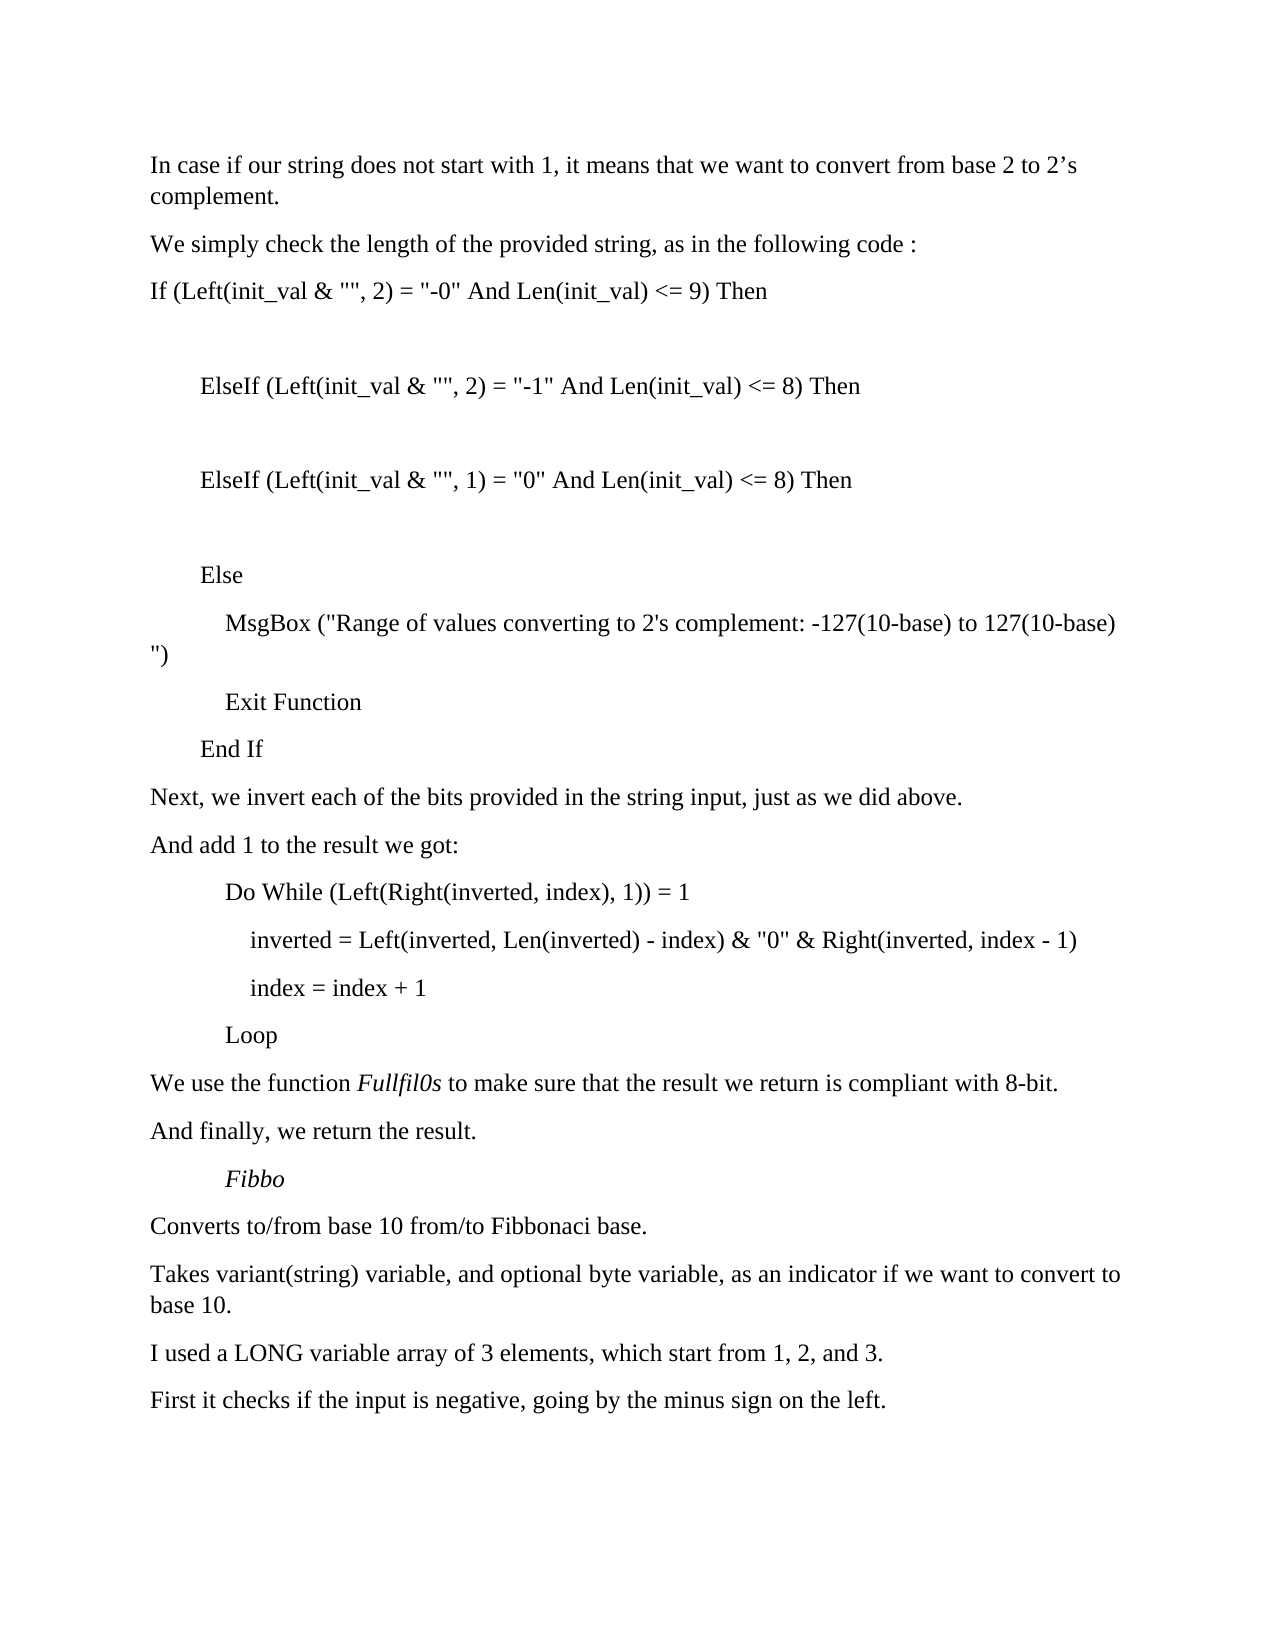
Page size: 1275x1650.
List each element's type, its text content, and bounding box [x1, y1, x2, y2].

text Next, we invert each of the bits provided in the string input, just as we did above. [150, 782, 1125, 811]
text I used a LONG variable array of 3 elements, which start from 1, 2, and 3. [150, 1338, 1125, 1367]
text index = index + 1 [150, 973, 1125, 1002]
text In case if our string does not start with 1, it means that we want to convert from base 2 to 2’s complement. [150, 150, 1125, 210]
text Converts to/from base 10 from/to Fibbonaci base. [150, 1211, 1125, 1240]
text We use the function Fullfil0s to make sure that the result we return is compliant with 8-bit. [150, 1068, 1125, 1097]
text End If [150, 734, 1125, 763]
text First it checks if the input is negative, going by the minus sign on the left. [150, 1386, 1125, 1414]
text If (Left(init_val & "", 2) = "-0" And Len(init_val) <= 9) Then [150, 276, 1125, 305]
text Do While (Left(Right(inverted, index), 1)) = 1 [150, 877, 1125, 906]
text Loop [150, 1021, 1125, 1049]
text Takes variant(string) variable, and optional byte variable, as an indicator if we want to convert to base 10. [150, 1259, 1125, 1319]
text inverted = Left(inverted, Len(inverted) - index) & "0" & Right(inverted, index - 1) [150, 925, 1125, 954]
text Else [150, 560, 1125, 589]
text Fibbo [150, 1164, 1125, 1192]
text And add 1 to the result we got: [150, 830, 1125, 858]
text MsgBox ("Range of values converting to 2's complement: -127(10-base) to 127(10-base) ") [150, 608, 1125, 668]
text We simply check the length of the provided string, as in the following code : [150, 229, 1125, 257]
text Exit Function [150, 687, 1125, 715]
text ElseIf (Left(init_val & "", 2) = "-1" And Len(init_val) <= 8) Then [150, 371, 1125, 400]
text And finally, we return the result. [150, 1116, 1125, 1145]
text ElseIf (Left(init_val & "", 1) = "0" And Len(init_val) <= 8) Then [150, 466, 1125, 494]
